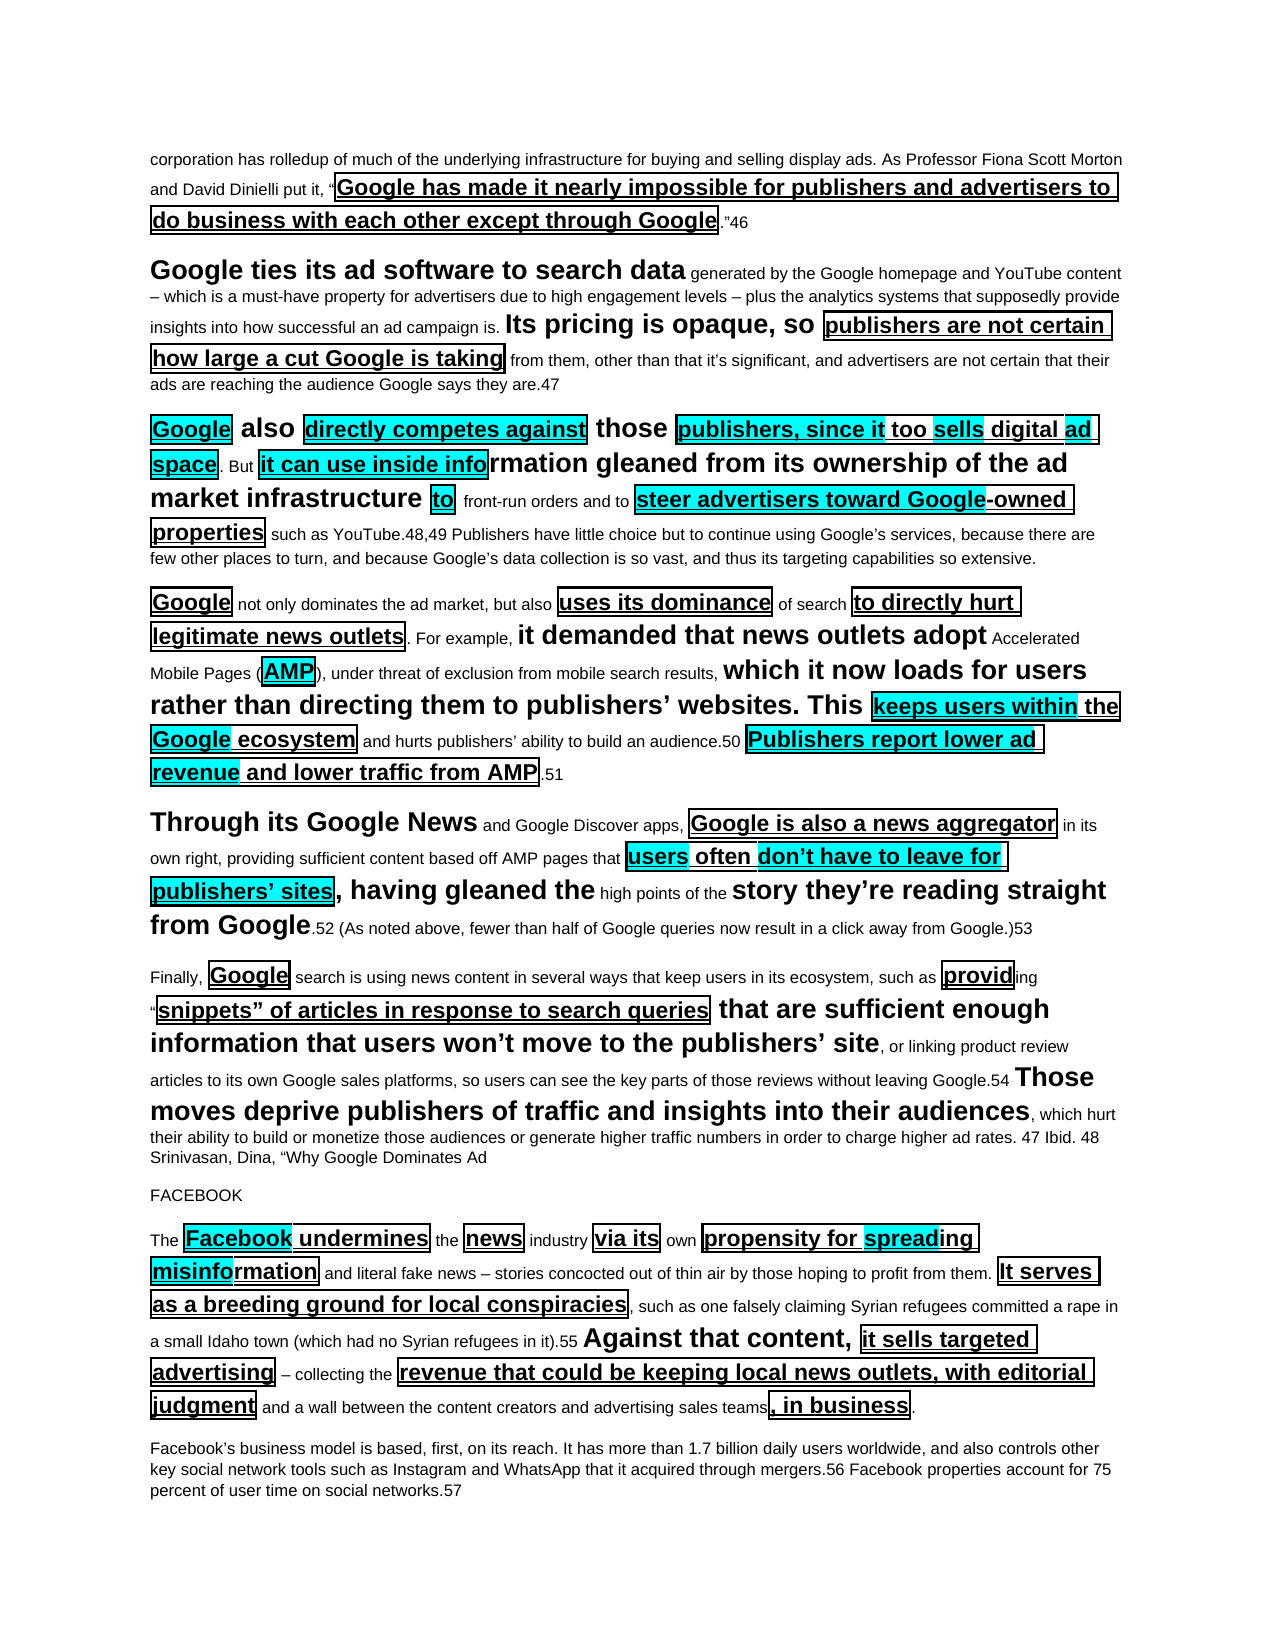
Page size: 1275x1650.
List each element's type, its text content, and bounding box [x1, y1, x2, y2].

text Facebook’s business model is based, first, on its reach. It has more than 1.7 billion daily users worldwide, and also controls other key social network tools such as Instagram and WhatsApp that it acquired through mergers.56 Facebook properties account for 75 percent of user time on social networks.57 [150, 1439, 1125, 1499]
text Google not only dominates the ad market, but also uses its dominance of search to directly hurt legitimate news outlets. For example, it demanded that news outlets adopt Accelerated Mobile Pages (AMP), under threat of exclusion from mobile search results, which it now loads for users rather than directing them to publishers’ websites. This keeps users within the Google ecosystem and hurts publishers’ ability to build an audience.50 Publishers report lower ad revenue and lower traffic from AMP.51 [150, 586, 1125, 787]
text Google ties its ad software to search data generated by the Google homepage and YouTube content – which is a must-have property for advertisers due to high engagement levels – plus the analytics systems that supposedly provide insights into how successful an ad campaign is. Its pricing is opaque, so publishers are not certain how large a cut Google is taking from them, other than that it’s significant, and advertisers are not certain that their ads are reaching the audience Google says they are.47 [150, 254, 1125, 394]
text Through its Google News and Google Discover apps, Google is also a news aggregator in its own right, providing sufficient content based off AMP pages that users often don’t have to leave for publishers’ sites, having gleaned the high points of the story they’re reading straight from Google.52 (As noted above, fewer than half of Google queries now result in a click away from Google.)53 [150, 806, 1125, 940]
text Finally, Google search is using news content in several ways that keep users in its ecosystem, such as providing “snippets” of articles in response to search queries that are sufficient enough information that users won’t move to the publishers’ site, or linking product review articles to its own Google sales platforms, so users can see the key parts of those reviews without leaving Google.54 Those moves deprive publishers of traffic and insights into their audiences, which hurt their ability to build or monetize those audiences or generate higher traffic numbers in order to charge higher ad rates. 47 Ibid. 48 Srinivasan, Dina, “Why Google Dominates Ad [150, 959, 1125, 1167]
text Google also directly competes against those publishers, since it too sells digital ad space. But it can use inside information gleaned from its ownership of the ad market infrastructure to front-run orders and to steer advertisers toward Google-owned properties such as YouTube.48,49 Publishers have little choice but to continue using Google’s services, because there are few other places to turn, and because Google’s data collection is so vast, and thus its targeting capabilities so extensive. [150, 412, 1125, 568]
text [150, 150, 1125, 235]
text FACEBOOK [150, 1186, 1125, 1205]
text The Facebook undermines the news industry via its own propensity for spreading misinformation and literal fake news – stories concocted out of thin air by those hoping to profit from them. It serves as a breeding ground for local conspiracies, such as one falsely claiming Syrian refugees committed a rape in a small Idaho town (which had no Syrian refugees in it).55 Against that content, it sells targeted advertising – collecting the revenue that could be keeping local news outlets, with editorial judgment and a wall between the content creators and advertising sales teams, in business. [150, 1223, 1125, 1420]
